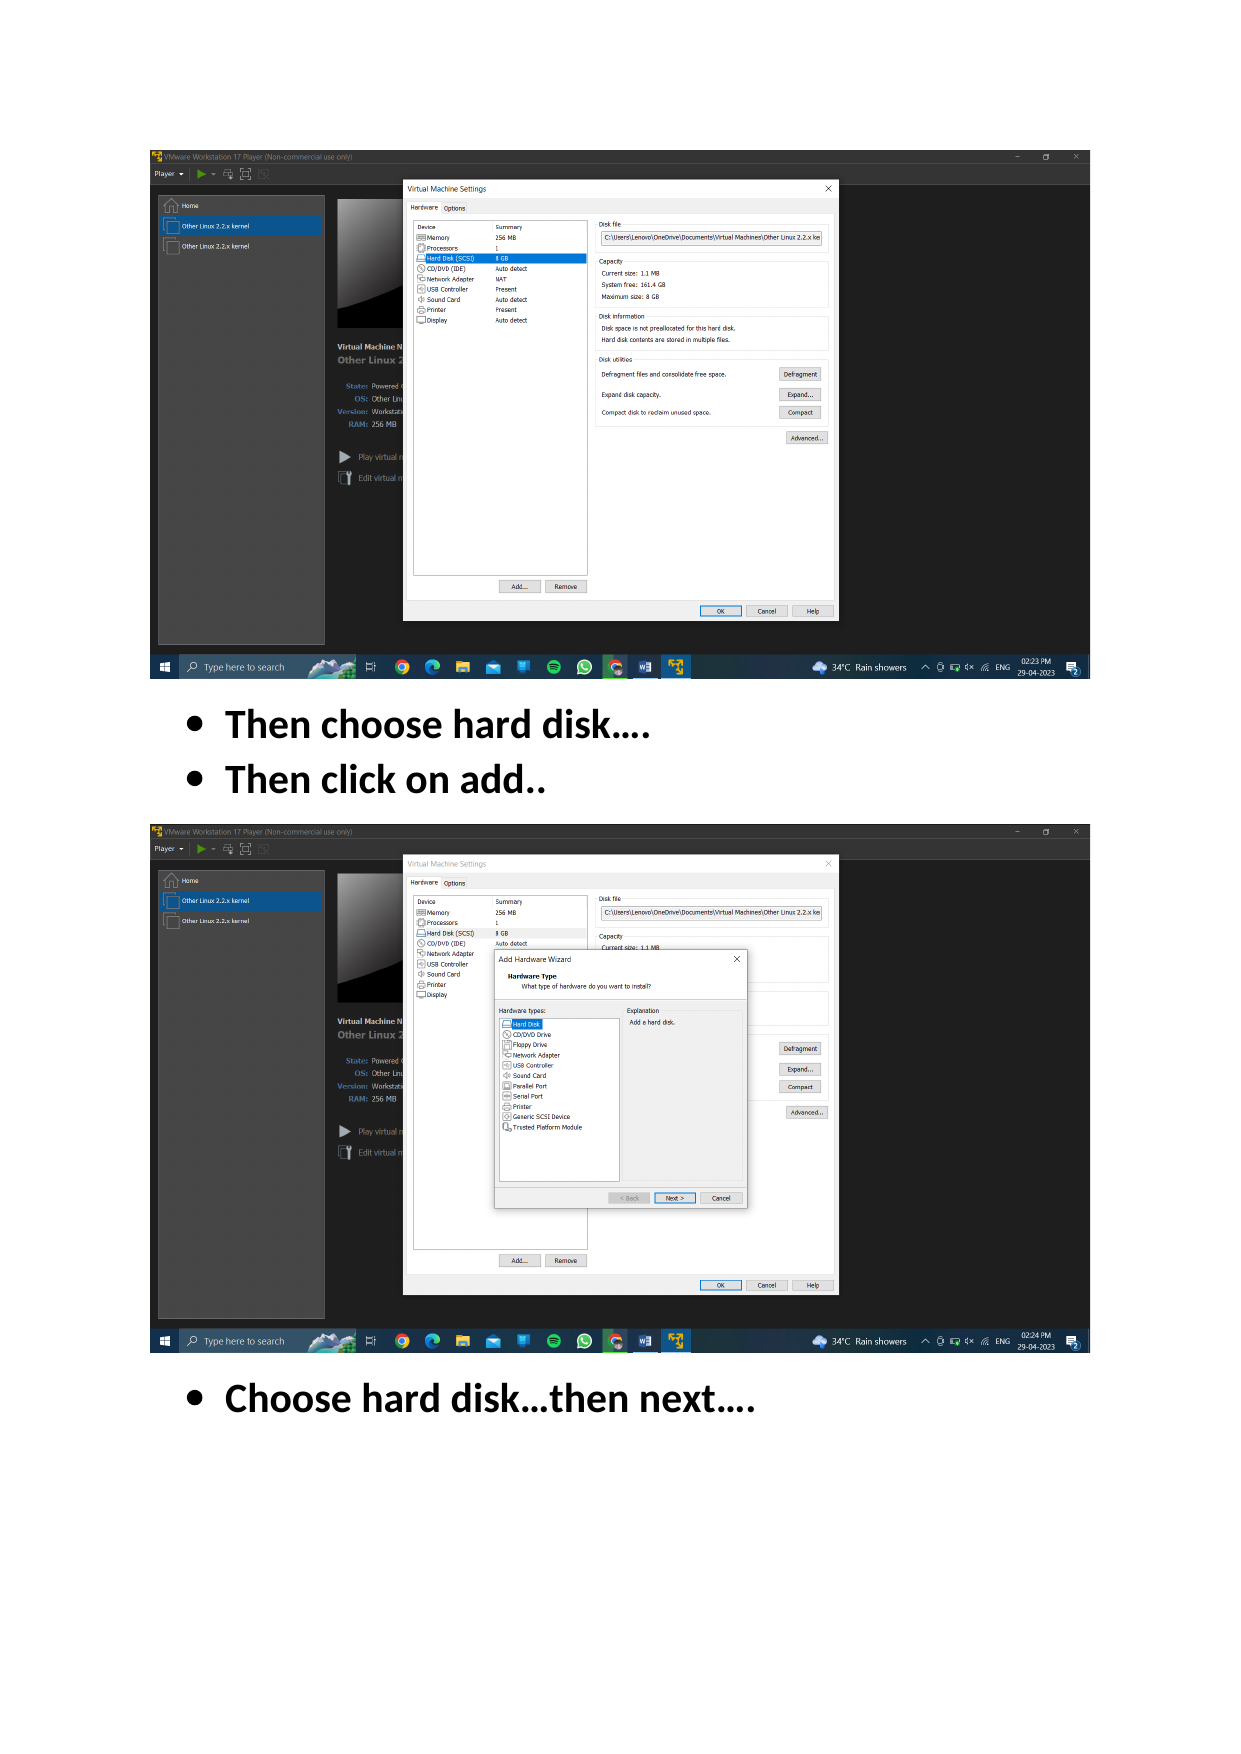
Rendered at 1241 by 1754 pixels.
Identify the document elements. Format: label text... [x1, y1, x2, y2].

list Then click on add.. [187, 753, 1090, 803]
list Choose hard disk…then next…. [187, 1372, 1090, 1423]
list Then choose hard disk…. [187, 698, 1090, 748]
picture [150, 824, 1091, 1353]
picture [150, 150, 1091, 679]
